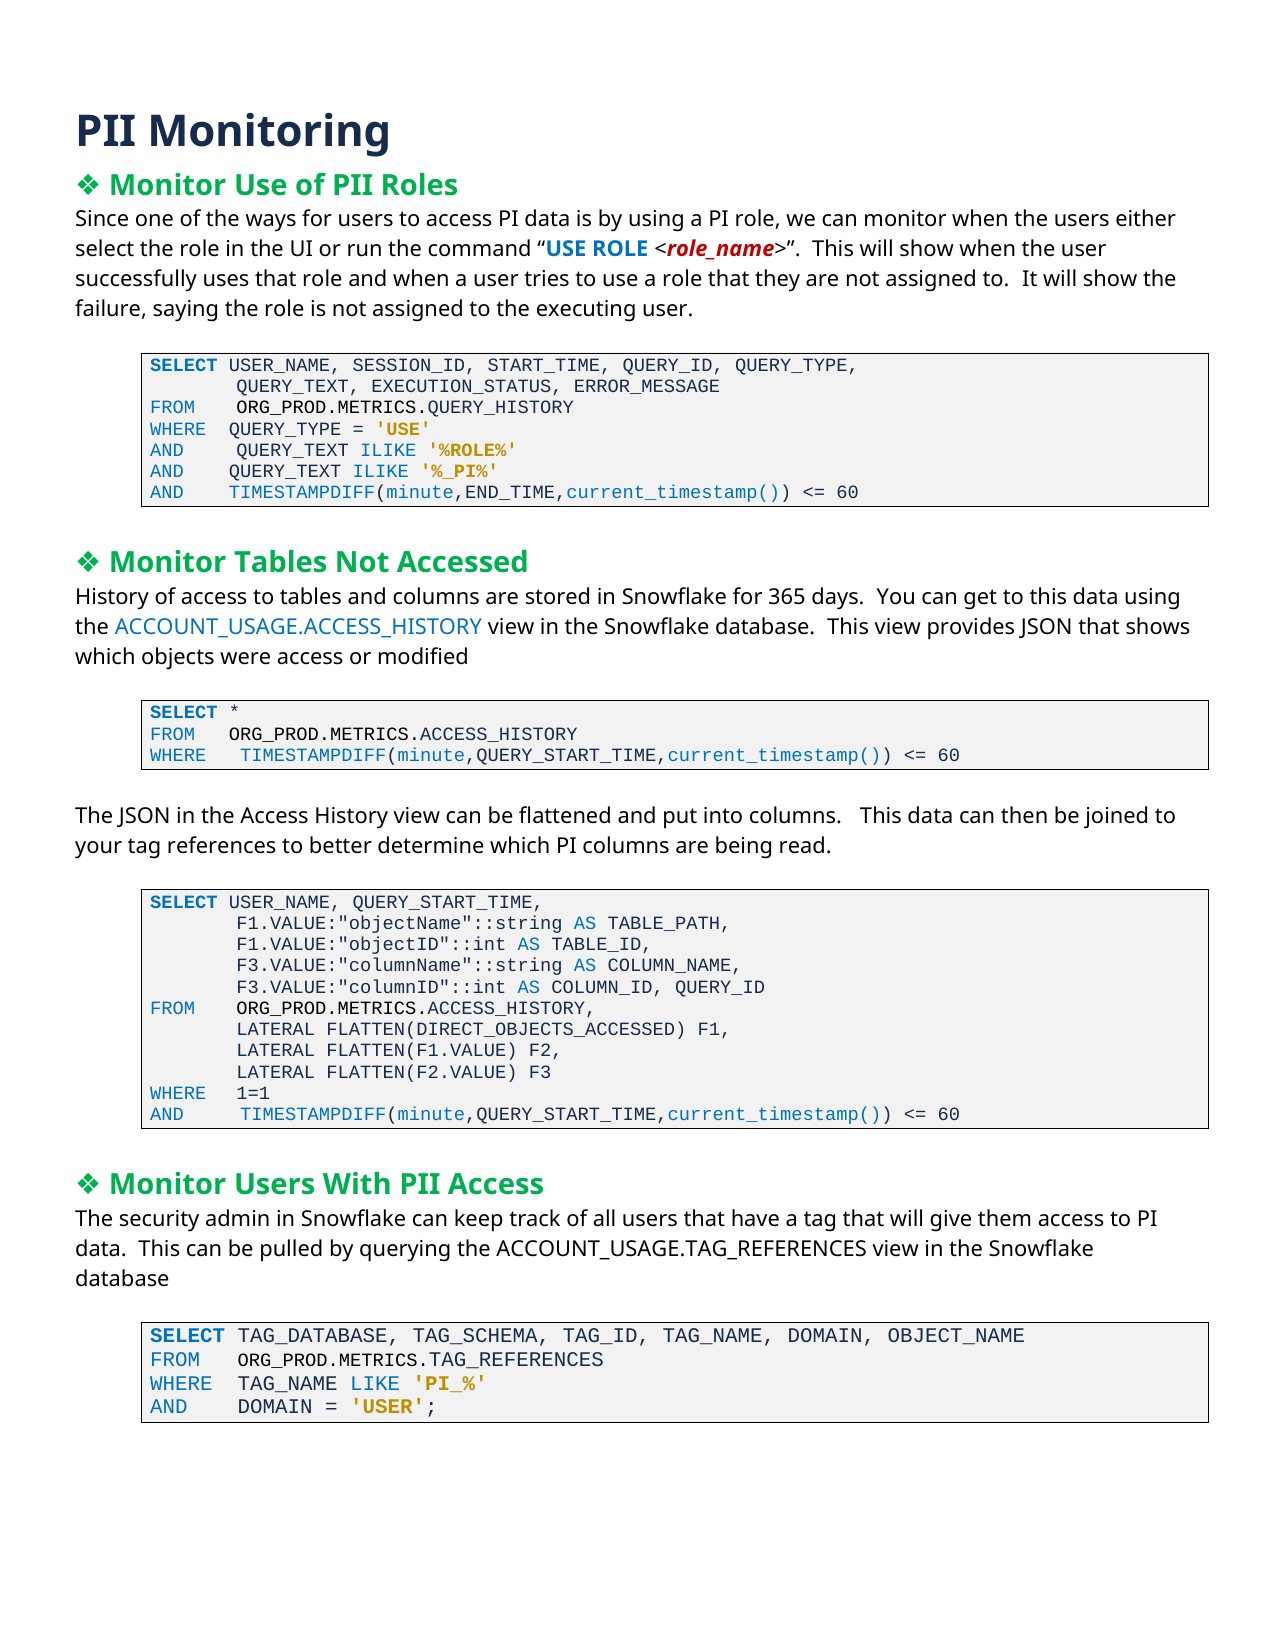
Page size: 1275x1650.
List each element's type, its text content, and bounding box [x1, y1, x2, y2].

subtitle PII Monitoring [75, 100, 1200, 159]
text FROM ORG_PROD.METRICS.QUERY_HISTORY [142, 395, 1208, 416]
text SELECT TAG_DATABASE, TAG_SCHEMA, TAG_ID, TAG_NAME, DOMAIN, OBJECT_NAME [142, 1323, 1208, 1346]
text FROM ORG_PROD.METRICS.TAG_REFERENCES [142, 1346, 1208, 1369]
text F3.VALUE:"columnName"::string AS COLUMN_NAME, [142, 953, 1208, 974]
text WHERE TIMESTAMPDIFF(minute,QUERY_START_TIME,current_timestamp()) <= 60 [142, 743, 1208, 769]
subtitle ❖ Monitor Use of PII Roles [75, 164, 1200, 203]
text FROM ORG_PROD.METRICS.ACCESS_HISTORY [142, 721, 1208, 743]
text AND DOMAIN = 'USER'; [142, 1393, 1208, 1422]
text The security admin in Snowflake can keep track of all users that have a tag that will give them access to PI data. This can be pulled by querying the ACCOUNT_USAGE.TAG_REFERENCES view in the Snowflake database [75, 1203, 1200, 1292]
text SELECT USER_NAME, SESSION_ID, START_TIME, QUERY_ID, QUERY_TYPE, [142, 354, 1208, 374]
text FROM ORG_PROD.METRICS.ACCESS_HISTORY, [142, 996, 1208, 1017]
text SELECT USER_NAME, QUERY_START_TIME, [142, 890, 1208, 911]
text AND QUERY_TEXT ILIKE '%_PI%' [142, 459, 1208, 480]
text The JSON in the Access History view can be flattened and put into columns. This data can then be joined to your tag references to better determine which PI columns are being read. [75, 800, 1200, 859]
text WHERE QUERY_TYPE = 'USE' [142, 416, 1208, 437]
text AND TIMESTAMPDIFF(minute,QUERY_START_TIME,current_timestamp()) <= 60 [142, 1102, 1208, 1128]
text LATERAL FLATTEN(DIRECT_OBJECTS_ACCESSED) F1, [142, 1017, 1208, 1038]
text AND QUERY_TEXT ILIKE '%ROLE%' [142, 437, 1208, 459]
text F3.VALUE:"columnID"::int AS COLUMN_ID, QUERY_ID [142, 974, 1208, 996]
subtitle ❖ Monitor Users With PII Access [75, 1163, 1200, 1203]
text WHERE 1=1 [142, 1081, 1208, 1102]
text LATERAL FLATTEN(F1.VALUE) F2, [142, 1038, 1208, 1059]
text WHERE TAG_NAME LIKE 'PI_%' [142, 1369, 1208, 1393]
text SELECT * [142, 701, 1208, 721]
text F1.VALUE:"objectID"::int AS TABLE_ID, [142, 932, 1208, 953]
text AND TIMESTAMPDIFF(minute,END_TIME,current_timestamp()) <= 60 [142, 480, 1208, 506]
text History of access to tables and columns are stored in Snowflake for 365 days. You can get to this data using the ACCOUNT_USAGE.ACCESS_HISTORY view in the Snowflake database. This view provides JSON that shows which objects were access or modified [75, 581, 1200, 670]
text F1.VALUE:"objectName"::string AS TABLE_PATH, [142, 911, 1208, 932]
text QUERY_TEXT, EXECUTION_STATUS, ERROR_MESSAGE [142, 374, 1208, 395]
subtitle ❖ Monitor Tables Not Accessed [75, 541, 1200, 581]
text LATERAL FLATTEN(F2.VALUE) F3 [142, 1059, 1208, 1081]
text Since one of the ways for users to access PI data is by using a PI role, we can monitor when the users either select the role in the UI or run the command “USE ROLE <role_name>”. This will show when the user successfully uses that role and when a user tries to use a role that they are not assigned to. It will show the failure, saying the role is not assigned to the executing user. [75, 203, 1200, 323]
